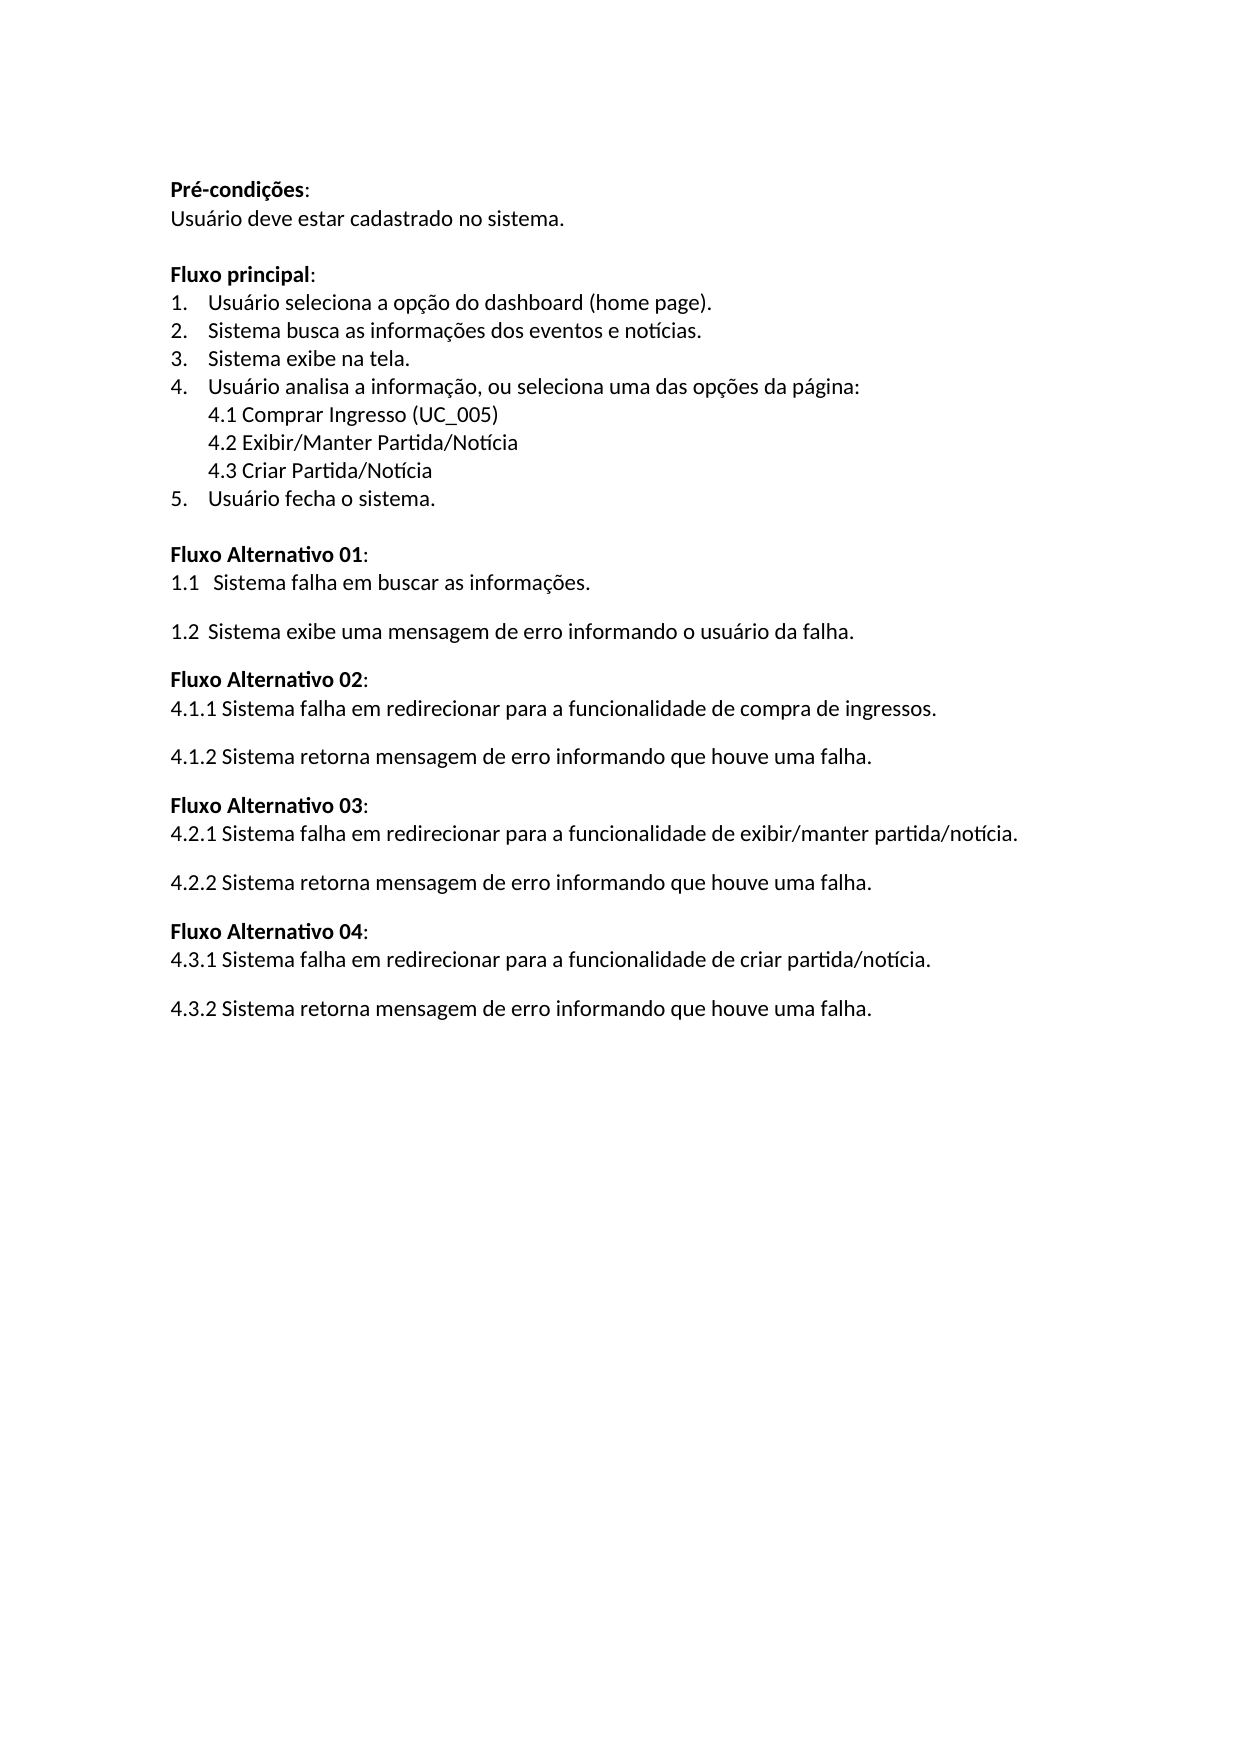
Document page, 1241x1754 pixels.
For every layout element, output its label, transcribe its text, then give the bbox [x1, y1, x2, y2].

list Usuário fecha o sistema. [170, 484, 1107, 512]
text 1.1 Sistema falha em buscar as informações. [170, 568, 1107, 596]
text Pré-condições: [170, 176, 1107, 204]
text 4.1.1 Sistema falha em redirecionar para a funcionalidade de compra de ingressos. [170, 694, 1107, 722]
text 4.2.1 Sistema falha em redirecionar para a funcionalidade de exibir/manter partida/notícia. [170, 819, 1107, 847]
list Sistema exibe na tela. [170, 344, 1107, 372]
text Fluxo Alternativo 01: [170, 540, 1107, 568]
text 4.1 Comprar Ingresso (UC_005) [208, 400, 1107, 428]
text Fluxo Alternativo 03: [170, 791, 1107, 819]
text Usuário deve estar cadastrado no sistema. [170, 204, 1107, 232]
text 4.3.1 Sistema falha em redirecionar para a funcionalidade de criar partida/notícia. [170, 945, 1107, 973]
list Sistema busca as informações dos eventos e notícias. [170, 316, 1107, 344]
text 4.2 Exibir/Manter Partida/Notícia [208, 428, 1107, 456]
text 4.3 Criar Partida/Notícia [208, 456, 1107, 484]
text 1.2 Sistema exibe uma mensagem de erro informando o usuário da falha. [170, 617, 1107, 645]
text 4.2.2 Sistema retorna mensagem de erro informando que houve uma falha. [170, 868, 1107, 896]
text 4.1.2 Sistema retorna mensagem de erro informando que houve uma falha. [170, 742, 1107, 771]
text Fluxo Alternativo 04: [170, 917, 1107, 945]
list Usuário seleciona a opção do dashboard (home page). [170, 288, 1107, 316]
text Fluxo principal: [170, 260, 1107, 288]
text 4.3.2 Sistema retorna mensagem de erro informando que houve uma falha. [170, 994, 1107, 1022]
list Usuário analisa a informação, ou seleciona uma das opções da página: [170, 372, 1107, 400]
text Fluxo Alternativo 02: [170, 666, 1107, 694]
